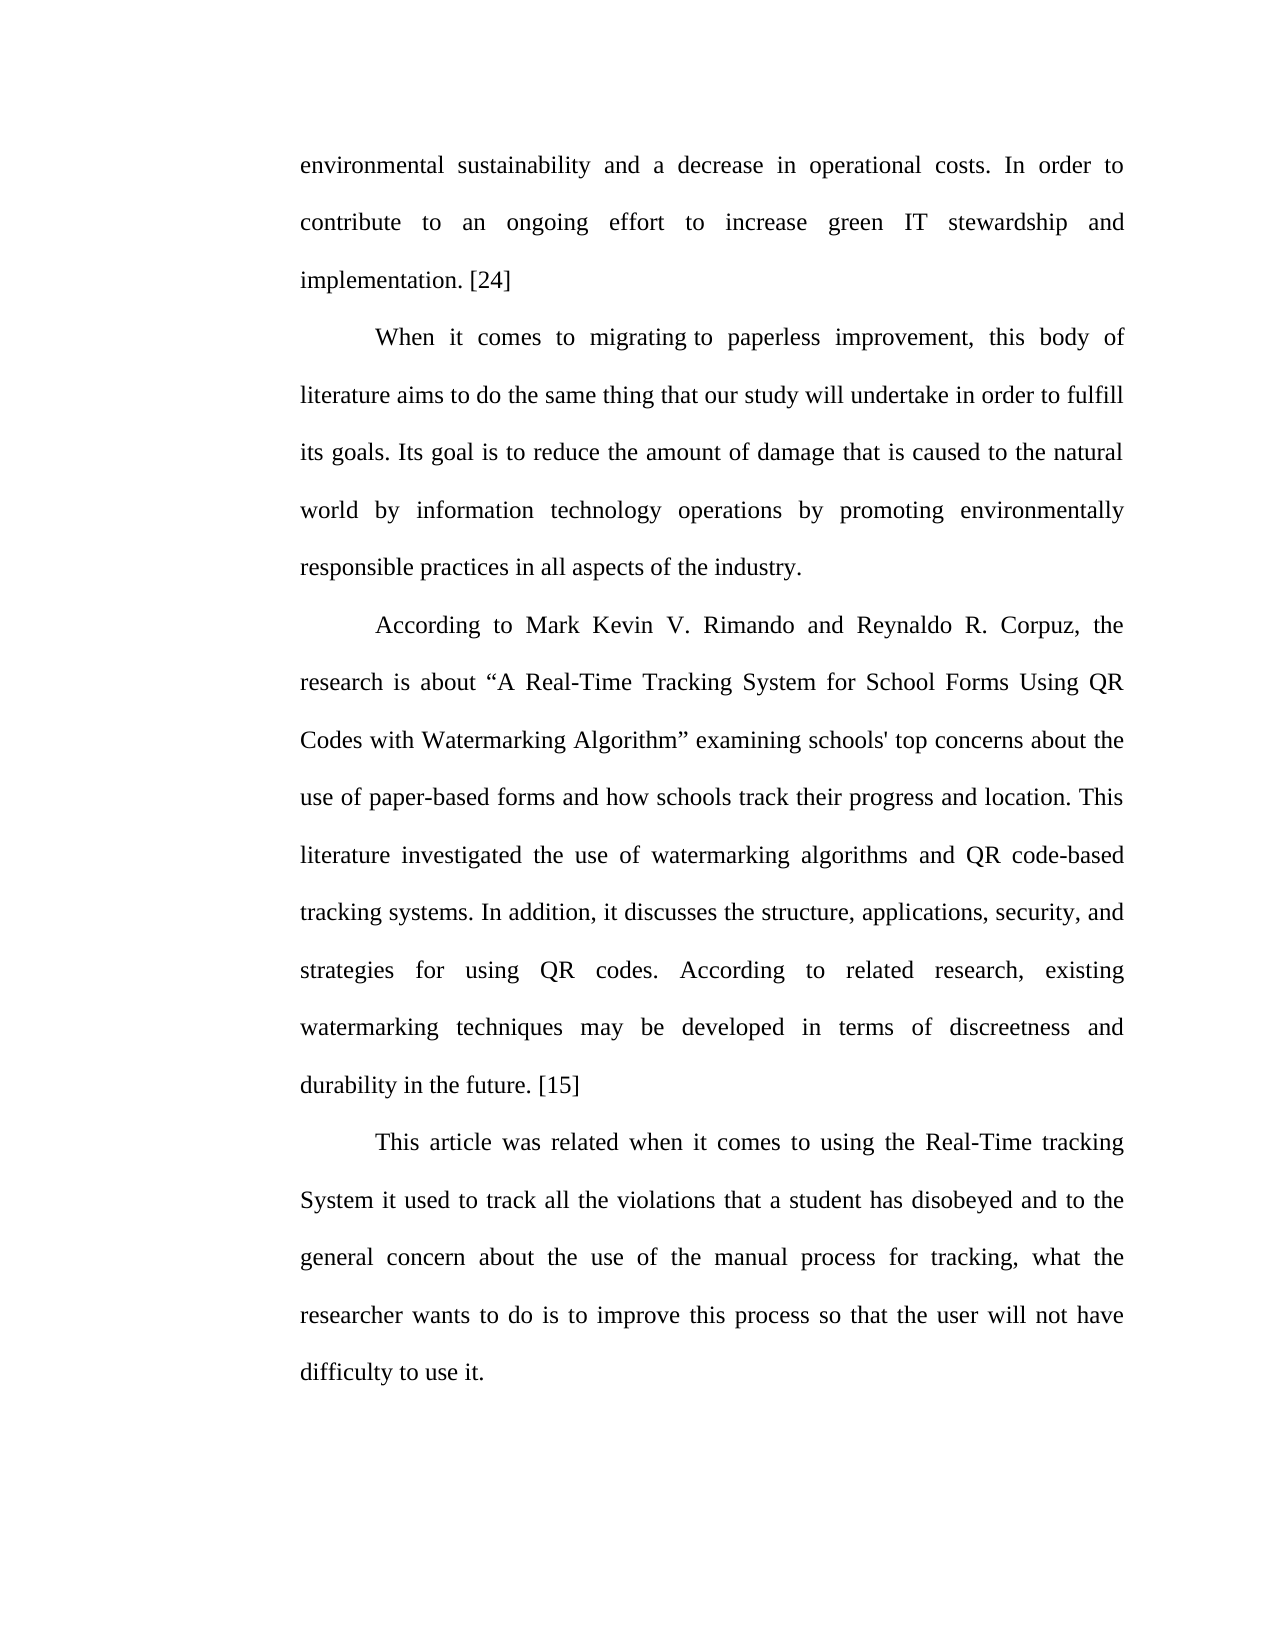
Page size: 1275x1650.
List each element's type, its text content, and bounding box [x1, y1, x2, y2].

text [300, 150, 1125, 294]
text When it comes to migrating to paperless improvement, this body of literature aims to do the same thing that our study will undertake in order to fulfill its goals. Its goal is to reduce the amount of damage that is caused to the natural world by information technology operations by promoting environmentally responsible practices in all aspects of the industry. [300, 322, 1125, 581]
text According to Mark Kevin V. Rimando and Reynaldo R. Corpuz, the research is about “A Real-Time Tracking System for School Forms Using QR Codes with Watermarking Algorithm” examining schools' top concerns about the use of paper-based forms and how schools track their progress and location. This literature investigated the use of watermarking algorithms and QR code-based tracking systems. In addition, it discusses the structure, applications, security, and strategies for using QR codes. According to related research, existing watermarking techniques may be developed in terms of discreetness and durability in the future. [15] [300, 610, 1125, 1099]
text This article was related when it comes to using the Real-Time tracking System it used to track all the violations that a student has disobeyed and to the general concern about the use of the manual process for tracking, what the researcher wants to do is to improve this process so that the user will not have difficulty to use it. [300, 1127, 1125, 1386]
